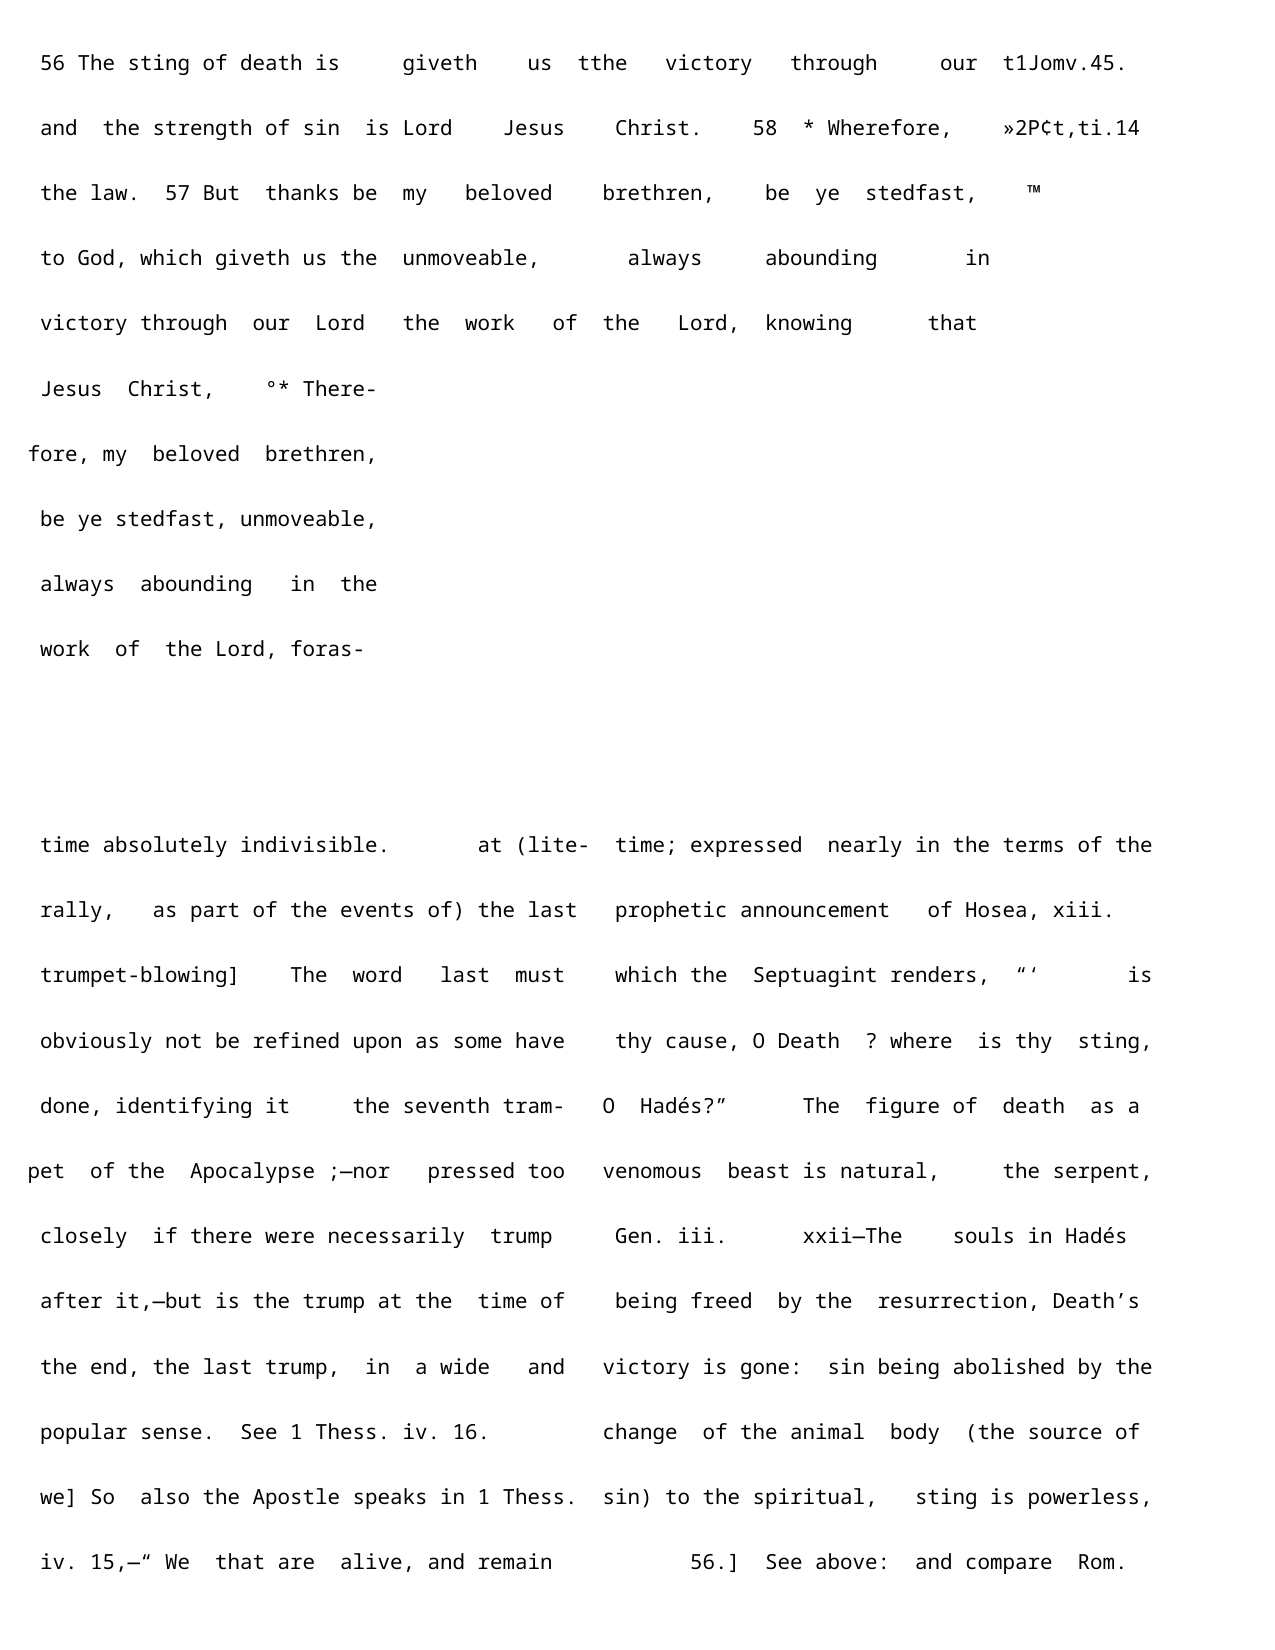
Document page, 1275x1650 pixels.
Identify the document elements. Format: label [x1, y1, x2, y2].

text [15, 15, 1260, 1608]
